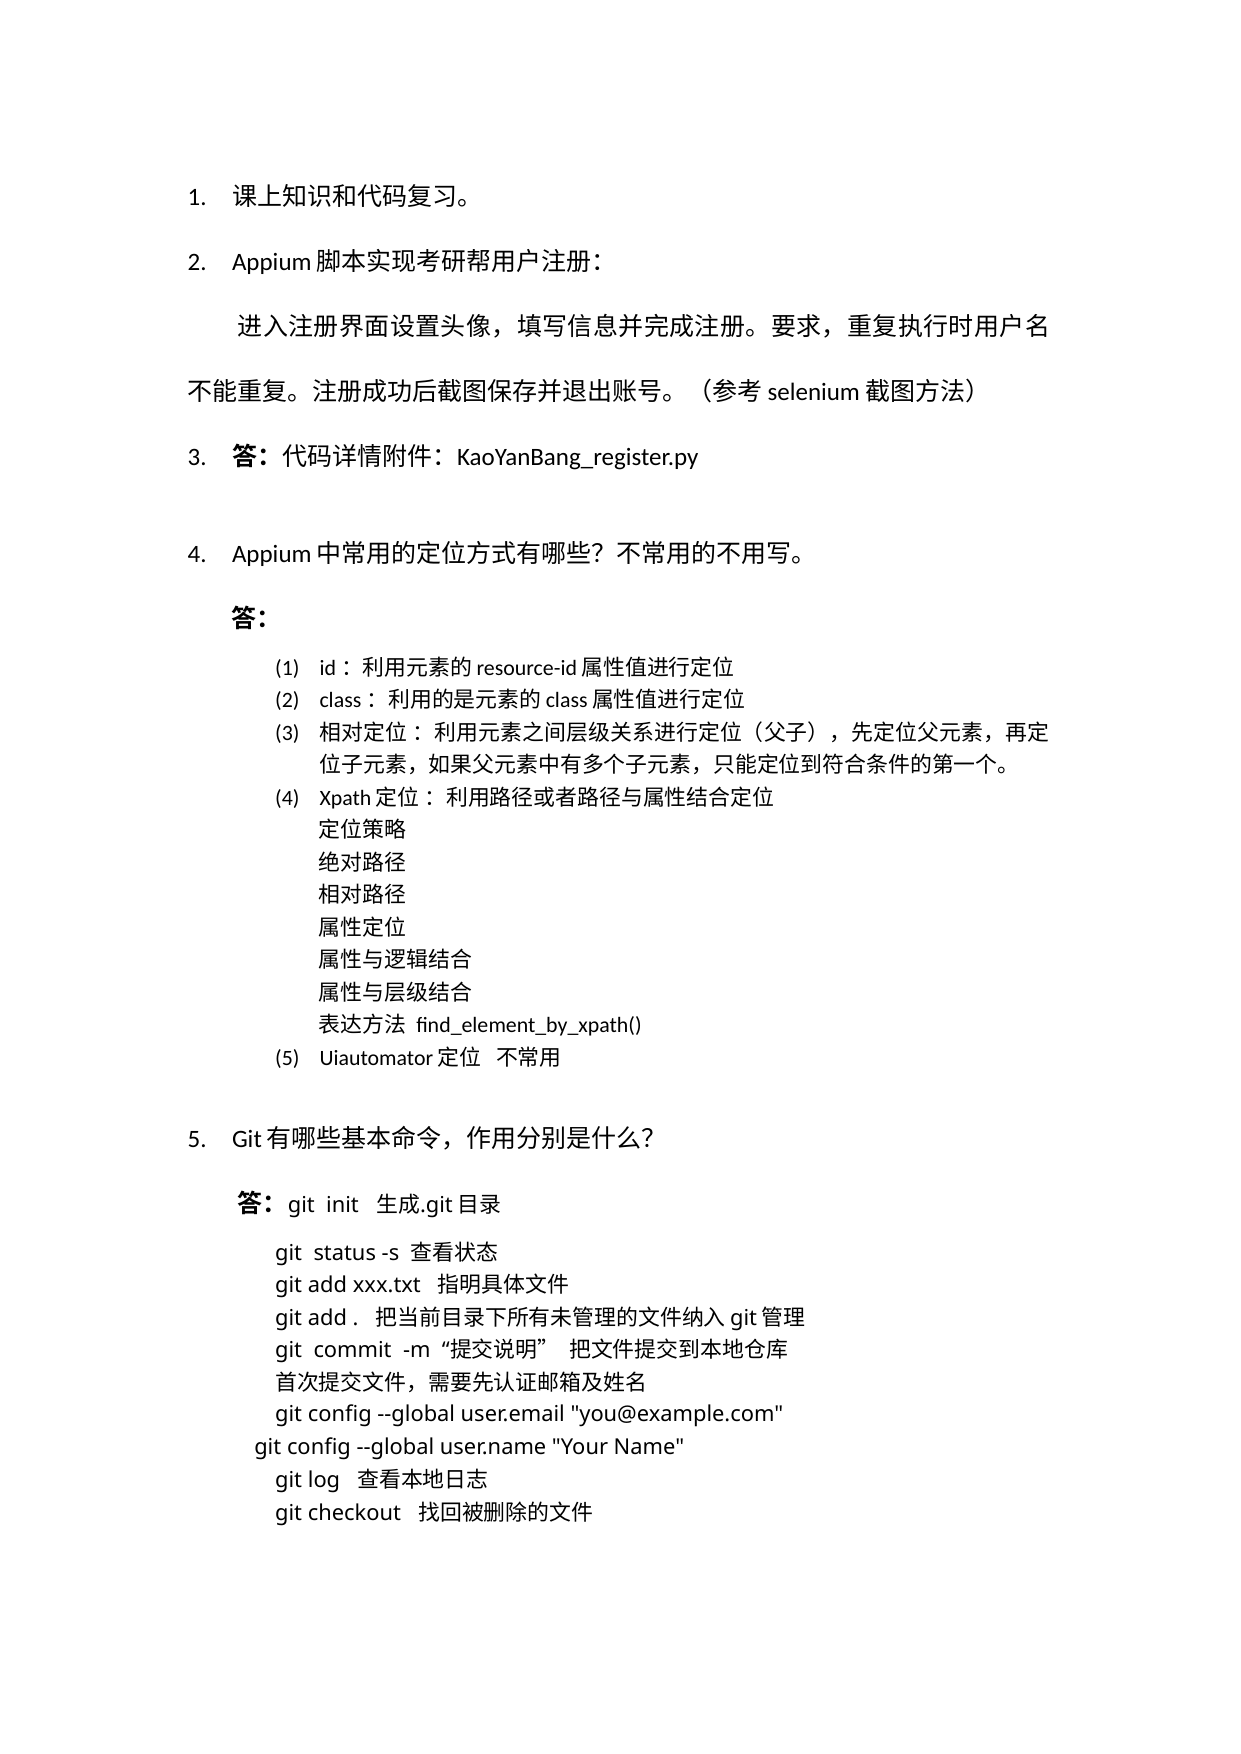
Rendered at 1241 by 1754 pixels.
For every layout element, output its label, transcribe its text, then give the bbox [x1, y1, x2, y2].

list git add xxx.txt 指明具体文件 [231, 1267, 1053, 1299]
list 首次提交文件，需要先认证邮箱及姓名 [231, 1364, 1053, 1397]
list git log 查看本地日志 [231, 1462, 1053, 1494]
list git commit -m “提交说明” 把文件提交到本地仓库 [231, 1332, 1053, 1364]
list 答：git init 生成.git目录 [187, 1169, 1053, 1234]
list 答：代码详情附件：KaoYanBang_register.py [187, 422, 1053, 487]
text git config --global user.email "you@example.com" [231, 1397, 1053, 1429]
list 课上知识和代码复习。 [187, 162, 1053, 227]
list 定位策略 [275, 812, 1053, 844]
list Appium中常用的定位方式有哪些？不常用的不用写。 [187, 519, 1053, 584]
list 答： [187, 584, 1053, 649]
text git config --global user.name "Your Name" [187, 1429, 1053, 1462]
list 属性与层级结合 [275, 974, 1053, 1007]
list 属性与逻辑结合 [275, 942, 1053, 974]
list 进入注册界面设置头像，填写信息并完成注册。要求，重复执行时用户名不能重复。注册成功后截图保存并退出账号。（参考selenium截图方法） [187, 292, 1053, 422]
list Appium脚本实现考研帮用户注册： [187, 227, 1053, 292]
list 相对路径 [275, 877, 1053, 909]
list id ：利用元素的resource-id属性值进行定位 [275, 649, 1053, 682]
list Uiautomator定位 不常用 [275, 1039, 1053, 1072]
list Git有哪些基本命令，作用分别是什么？ [187, 1104, 1053, 1169]
list 属性定位 [275, 909, 1053, 942]
list Xpath定位 ：利用路径或者路径与属性结合定位 [275, 779, 1053, 812]
list 绝对路径 [275, 844, 1053, 877]
list class ：利用的是元素的class属性值进行定位 [275, 682, 1053, 714]
list git status -s 查看状态 [231, 1234, 1053, 1267]
list git add . 把当前目录下所有未管理的文件纳入git管理 [231, 1299, 1053, 1332]
list 表达方法 find_element_by_xpath() [275, 1007, 1053, 1039]
list git checkout 找回被删除的文件 [231, 1494, 1053, 1527]
list 相对定位 ：利用元素之间层级关系进行定位（父子），先定位父元素，再定位子元素，如果父元素中有多个子元素，只能定位到符合条件的第一个。 [275, 714, 1053, 779]
